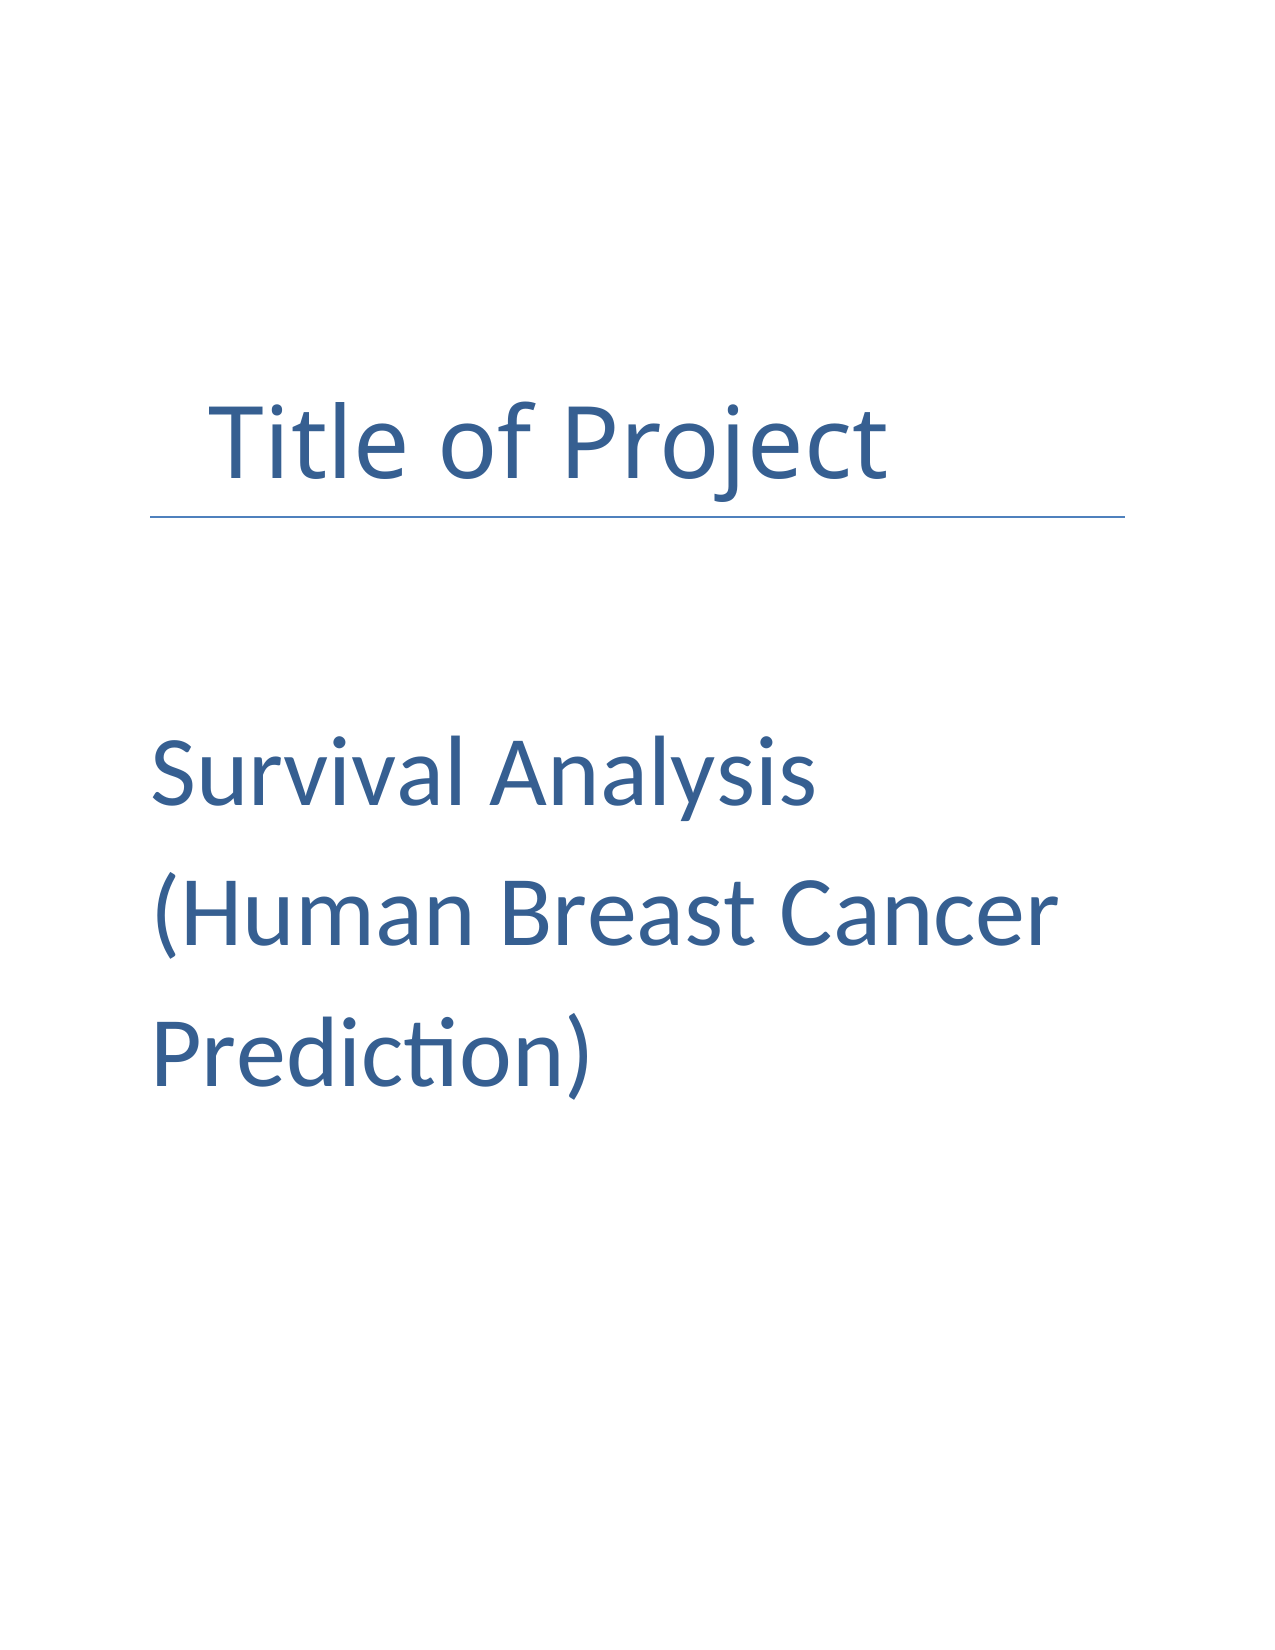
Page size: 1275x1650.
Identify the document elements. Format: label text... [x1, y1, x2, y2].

title Title of Project [150, 371, 1125, 516]
text Survival Analysis (Human Breast Cancer Prediction) [150, 708, 1125, 1111]
